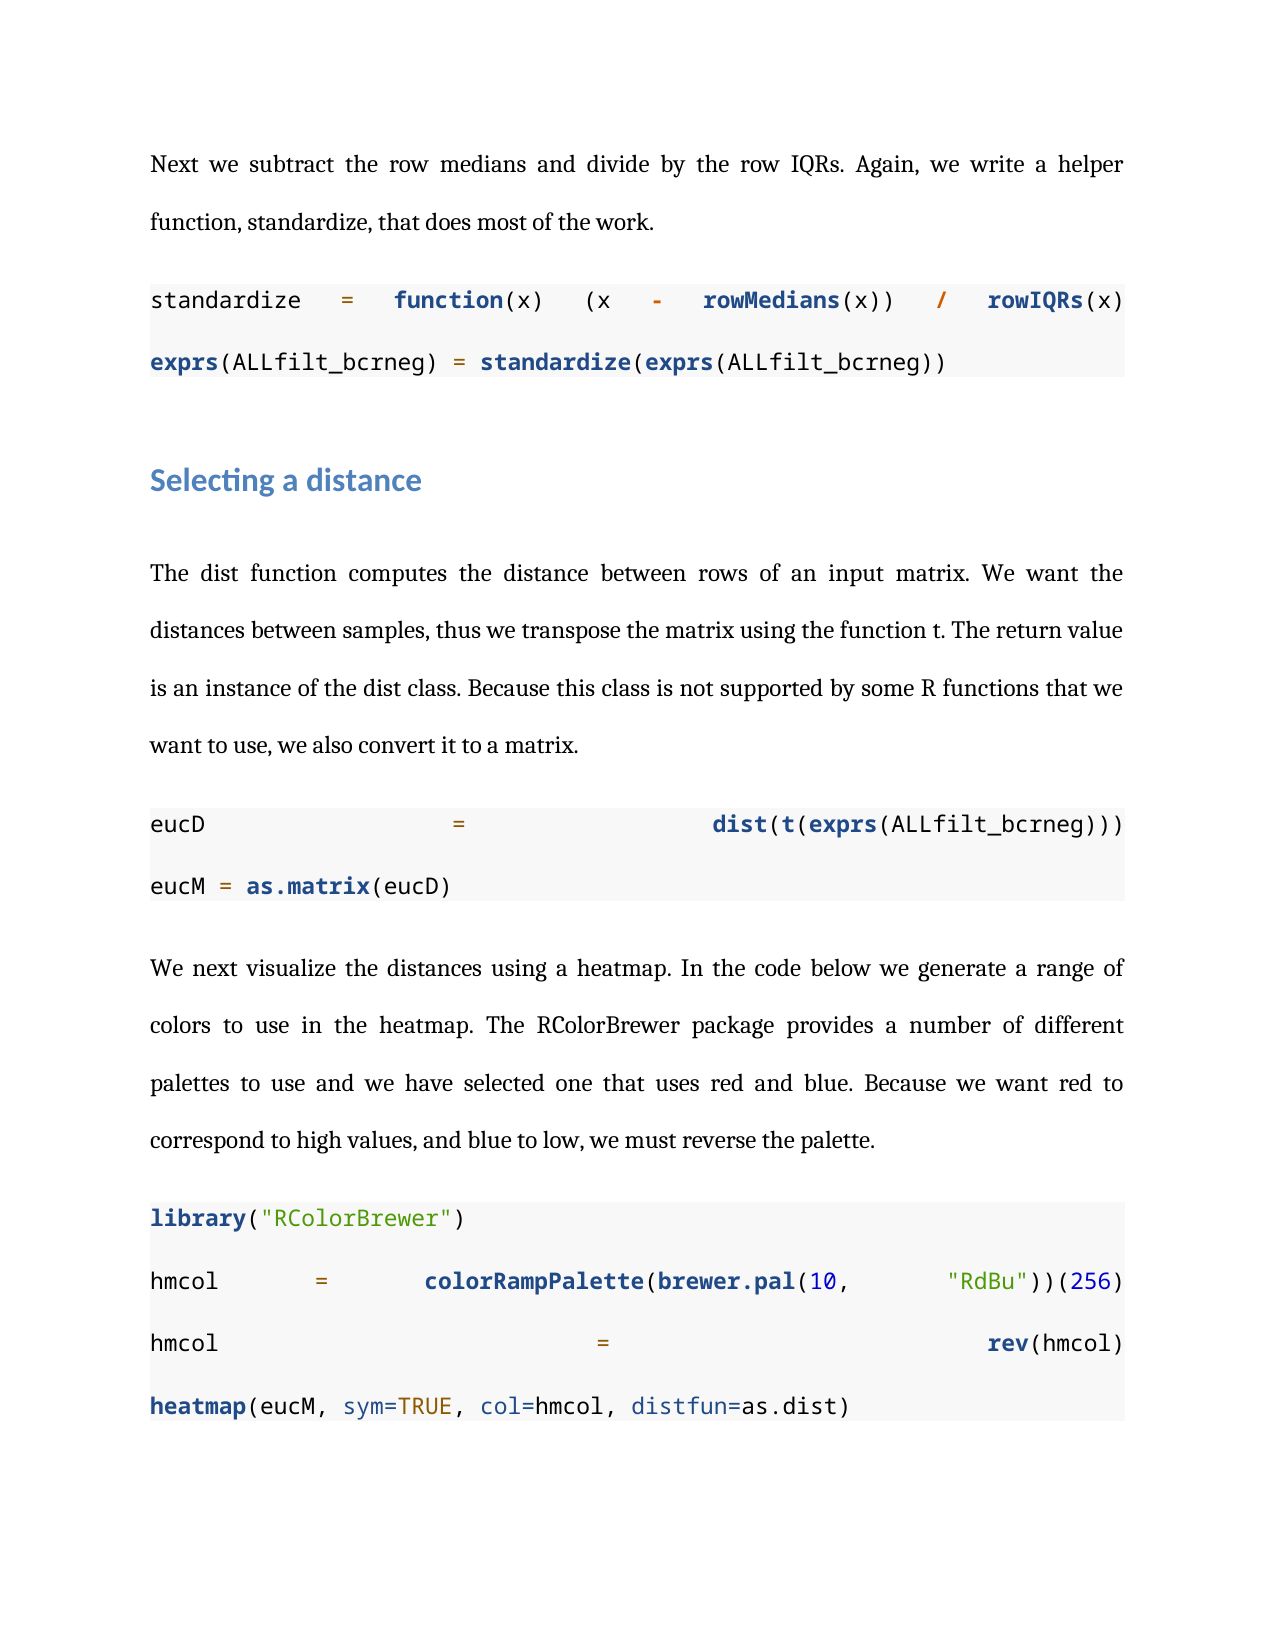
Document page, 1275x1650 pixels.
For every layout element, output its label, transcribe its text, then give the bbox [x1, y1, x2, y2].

text eucD = dist(t(exprs(ALLfilt_bcrneg))) eucM = as.matrix(eucD) [150, 808, 1125, 901]
text standardize = function(x) (x - rowMedians(x)) / rowIQRs(x) exprs(ALLfilt_bcrneg) = standardize(exprs(ALLfilt_bcrneg)) [150, 284, 1125, 377]
text library("RColorBrewer") hmcol = colorRampPalette(brewer.pal(10, "RdBu"))(256) hmcol = rev(hmcol) heatmap(eucM, sym=TRUE, col=hmcol, distfun=as.dist) [150, 1202, 1125, 1421]
text Next we subtract the row medians and divide by the row IQRs. Again, we write a helper function, standardize, that does most of the work. [150, 150, 1125, 236]
text The dist function computes the distance between rows of an input matrix. We want the distances between samples, thus we transpose the matrix using the function t. The return value is an instance of the dist class. Because this class is not supported by some R functions that we want to use, we also convert it to a matrix. [150, 559, 1125, 760]
text We next visualize the distances using a heatmap. In the code below we generate a range of colors to use in the heatmap. The RColorBrewer package provides a number of different palettes to use and we have selected one that uses red and blue. Because we want red to correspond to high values, and blue to low, we must reverse the palette. [150, 953, 1125, 1155]
subtitle Selecting a distance [150, 459, 1125, 499]
